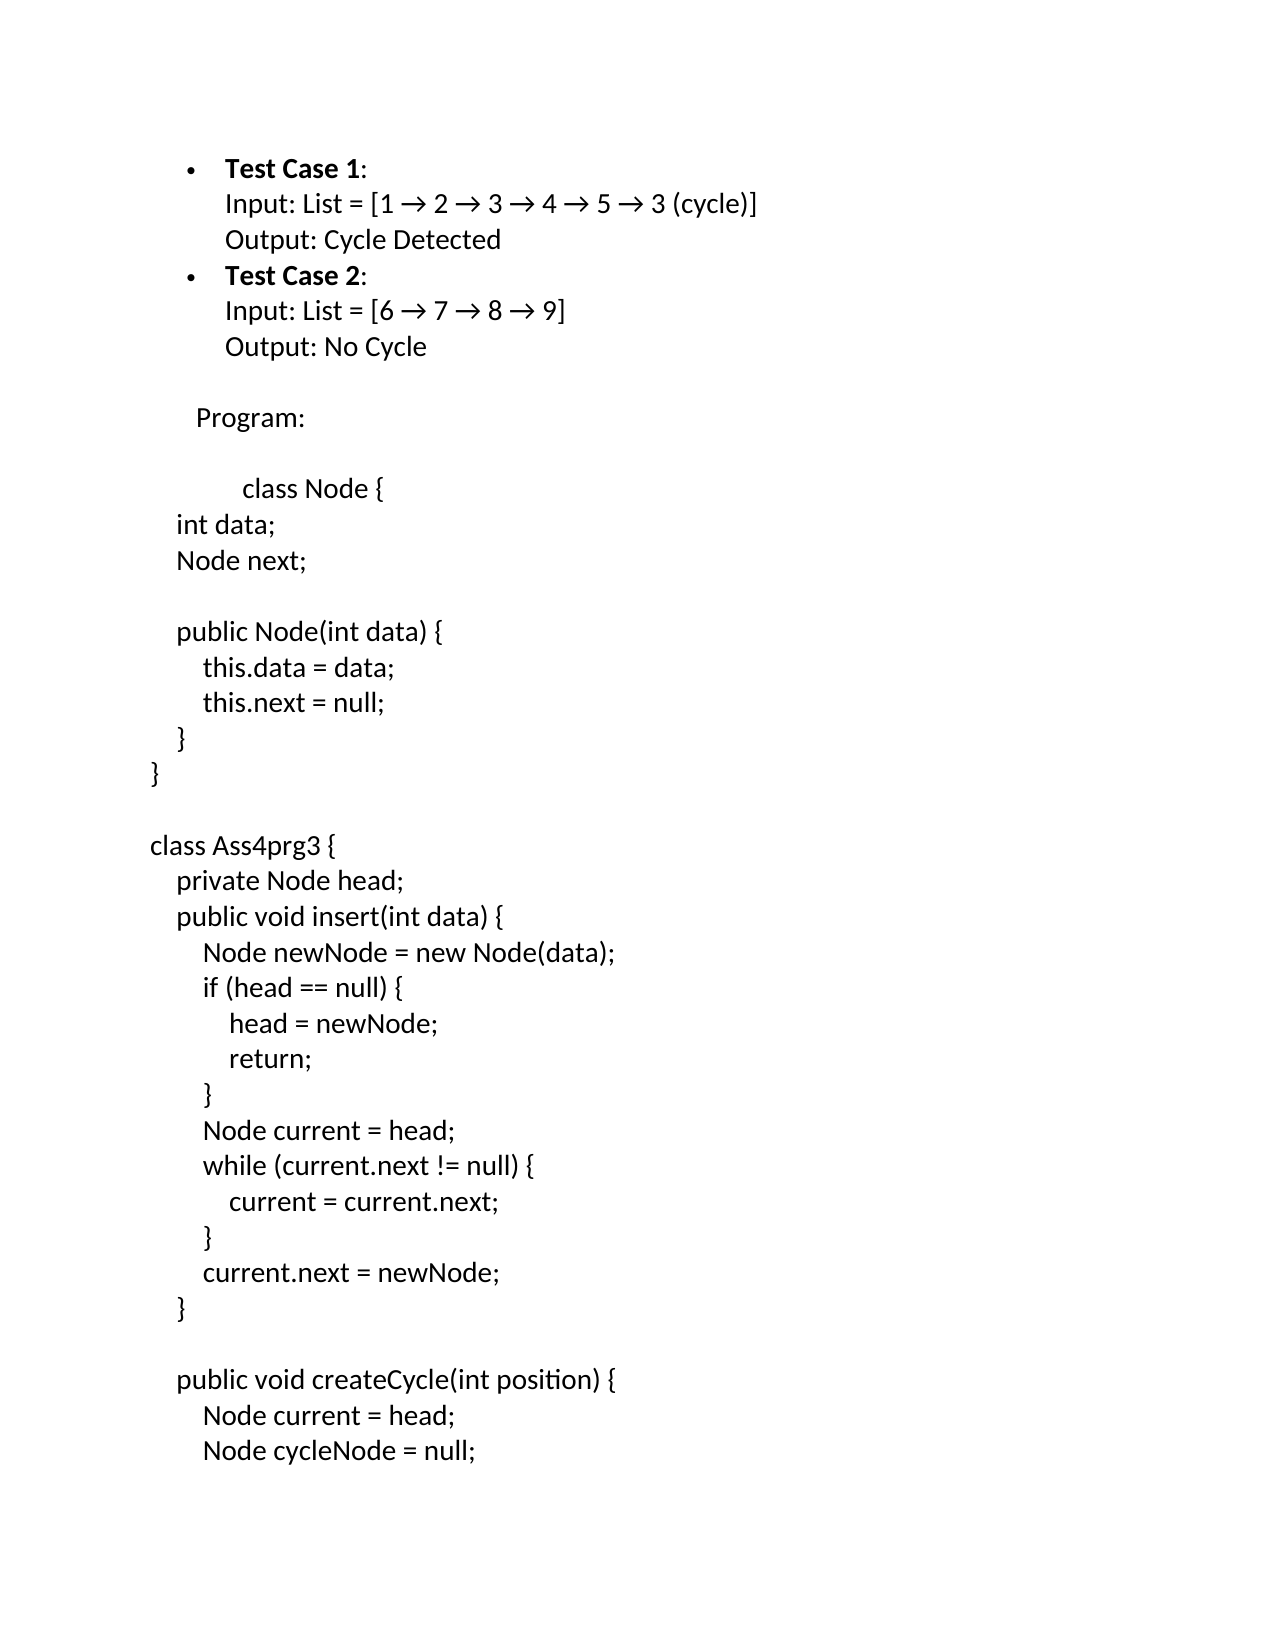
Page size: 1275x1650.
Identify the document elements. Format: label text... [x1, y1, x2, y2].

list Test Case 1: Input: List = [1 → 2 → 3 → 4 → 5 → 3 (cycle)] Output: Cycle Detected [187, 150, 1125, 257]
text current = current.next; [150, 1183, 1125, 1219]
text class Node { [150, 471, 1125, 506]
text private Node head; [150, 862, 1125, 898]
text while (current.next != null) { [150, 1147, 1125, 1183]
text class Ass4prg3 { [150, 827, 1125, 862]
text } [150, 1076, 1125, 1112]
text public void insert(int data) { [150, 898, 1125, 934]
text } [150, 756, 1125, 791]
text int data; [150, 506, 1125, 542]
text Node cycleNode = null; [150, 1432, 1125, 1468]
text } [150, 1219, 1125, 1254]
text } [150, 1290, 1125, 1326]
text Node current = head; [150, 1397, 1125, 1432]
text Node newNode = new Node(data); [150, 934, 1125, 969]
text return; [150, 1041, 1125, 1076]
text Program: [150, 399, 1125, 435]
list Test Case 2: Input: List = [6 → 7 → 8 → 9] Output: No Cycle [187, 257, 1125, 364]
text } [150, 720, 1125, 756]
text if (head == null) { [150, 969, 1125, 1005]
text Node next; [150, 542, 1125, 577]
text current.next = newNode; [150, 1254, 1125, 1290]
text head = newNode; [150, 1005, 1125, 1041]
text this.next = null; [150, 684, 1125, 720]
text Node current = head; [150, 1112, 1125, 1147]
text this.data = data; [150, 649, 1125, 684]
text public Node(int data) { [150, 613, 1125, 649]
text public void createCycle(int position) { [150, 1361, 1125, 1397]
